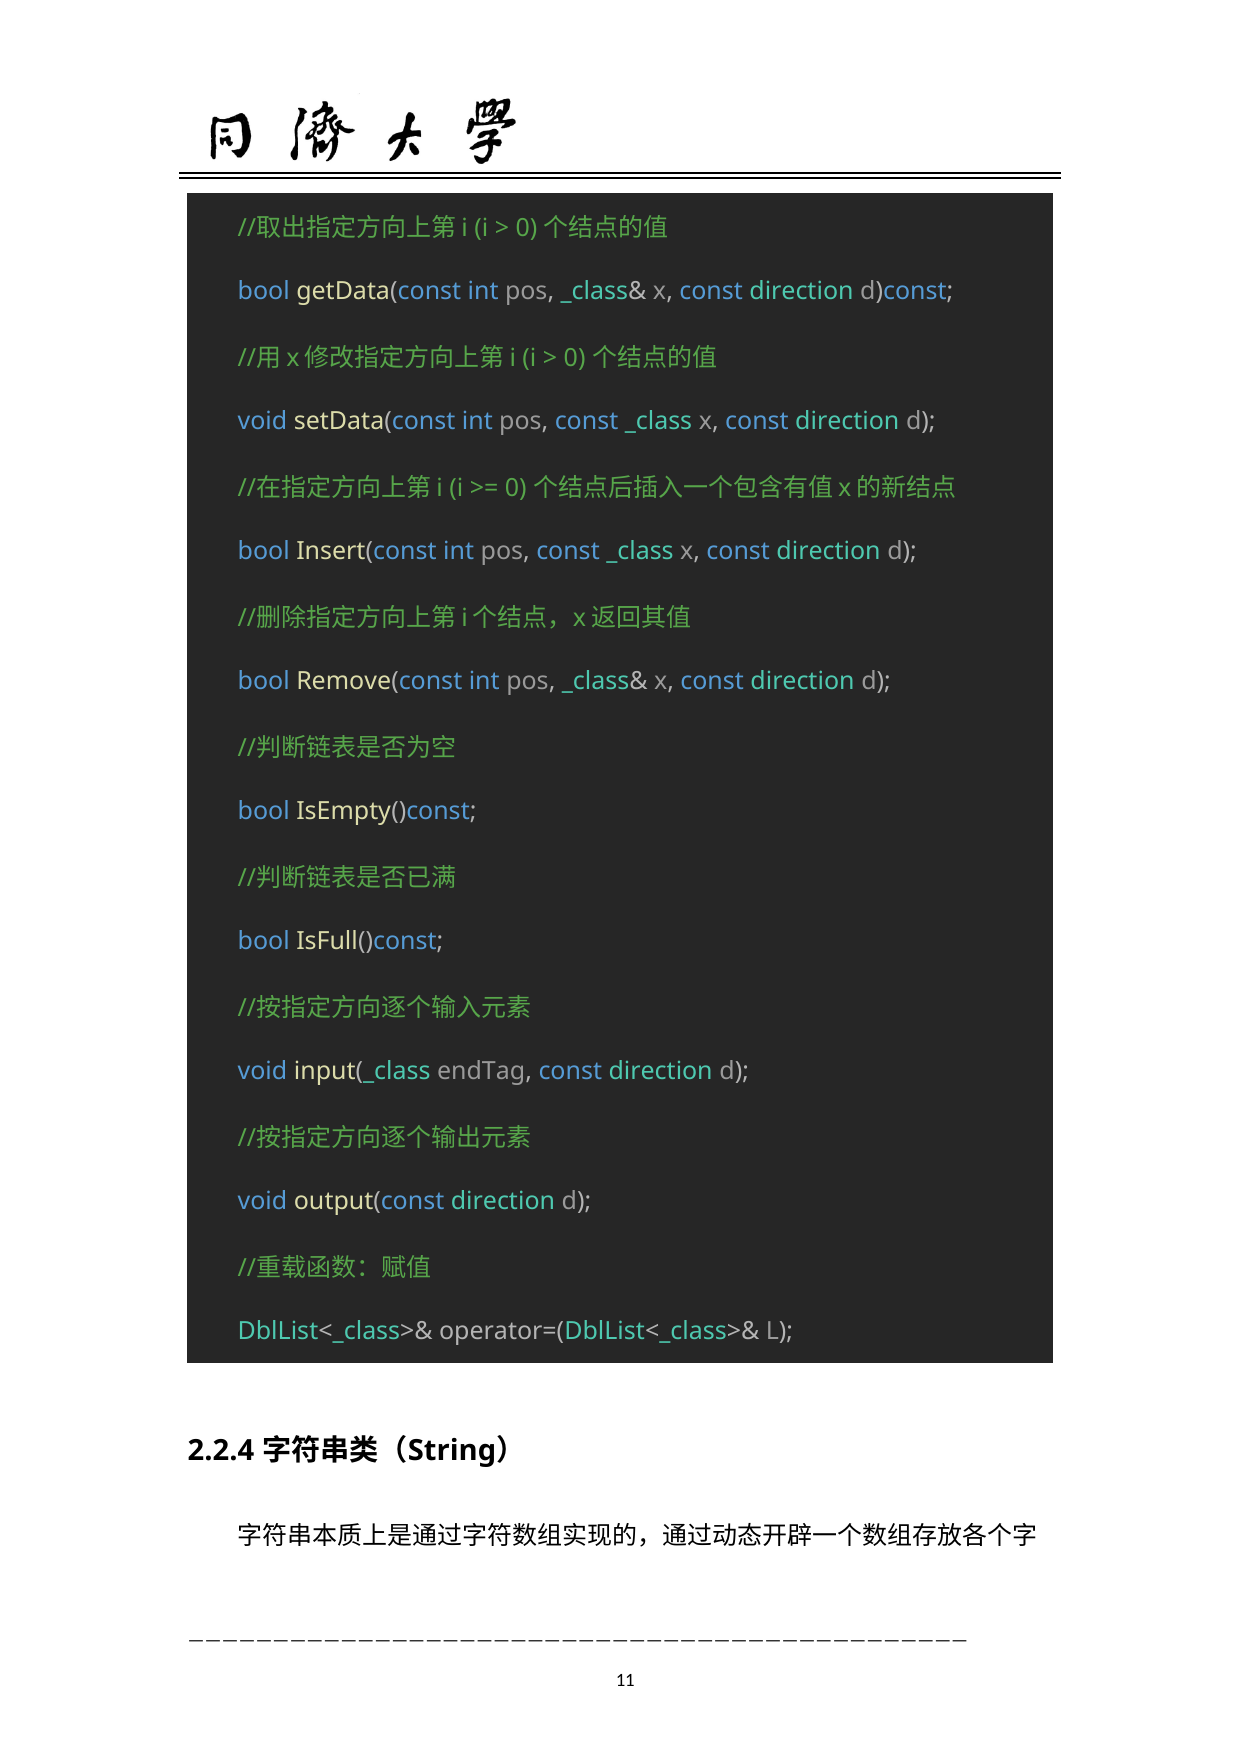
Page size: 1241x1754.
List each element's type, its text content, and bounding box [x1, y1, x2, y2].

text //取出指定方向上第i (i > 0) 个结点的值 [187, 193, 1053, 258]
text 2.2.4 字符串类（String） [187, 1415, 1053, 1480]
text //按指定方向逐个输入元素 [187, 973, 1053, 1038]
text void setData(const int pos, const _class x, const direction d); [187, 388, 1053, 453]
text bool Insert(const int pos, const _class x, const direction d); [187, 518, 1053, 583]
text bool IsEmpty()const; [187, 778, 1053, 843]
text //按指定方向逐个输出元素 [187, 1103, 1053, 1168]
text bool getData(const int pos, _class& x, const direction d)const; [187, 258, 1053, 323]
text void input(_class endTag, const direction d); [187, 1038, 1053, 1103]
text //判断链表是否为空 [187, 713, 1053, 778]
text //判断链表是否已满 [187, 843, 1053, 908]
text //在指定方向上第i (i >= 0) 个结点后插入一个包含有值x的新结点 [187, 453, 1053, 518]
picture [187, 90, 535, 171]
text 字符串本质上是通过字符数组实现的，通过动态开辟一个数组存放各个字符。由于字符串的添加、比较、赋值等操作使用得十分频繁，故该类重载了许多运算符的操作，使得这些操作使用起来更易上手。 [187, 1501, 1053, 1566]
text bool IsFull()const; [187, 908, 1053, 973]
text //用x修改指定方向上第i (i > 0) 个结点的值 [187, 323, 1053, 388]
text //删除指定方向上第i个结点，x返回其值 [187, 583, 1053, 648]
text //重载函数：赋值 [187, 1233, 1053, 1298]
text void output(const direction d); [187, 1168, 1053, 1233]
text DblList<_class>& operator=(DblList<_class>& L); [187, 1298, 1053, 1363]
text bool Remove(const int pos, _class& x, const direction d); [187, 648, 1053, 713]
